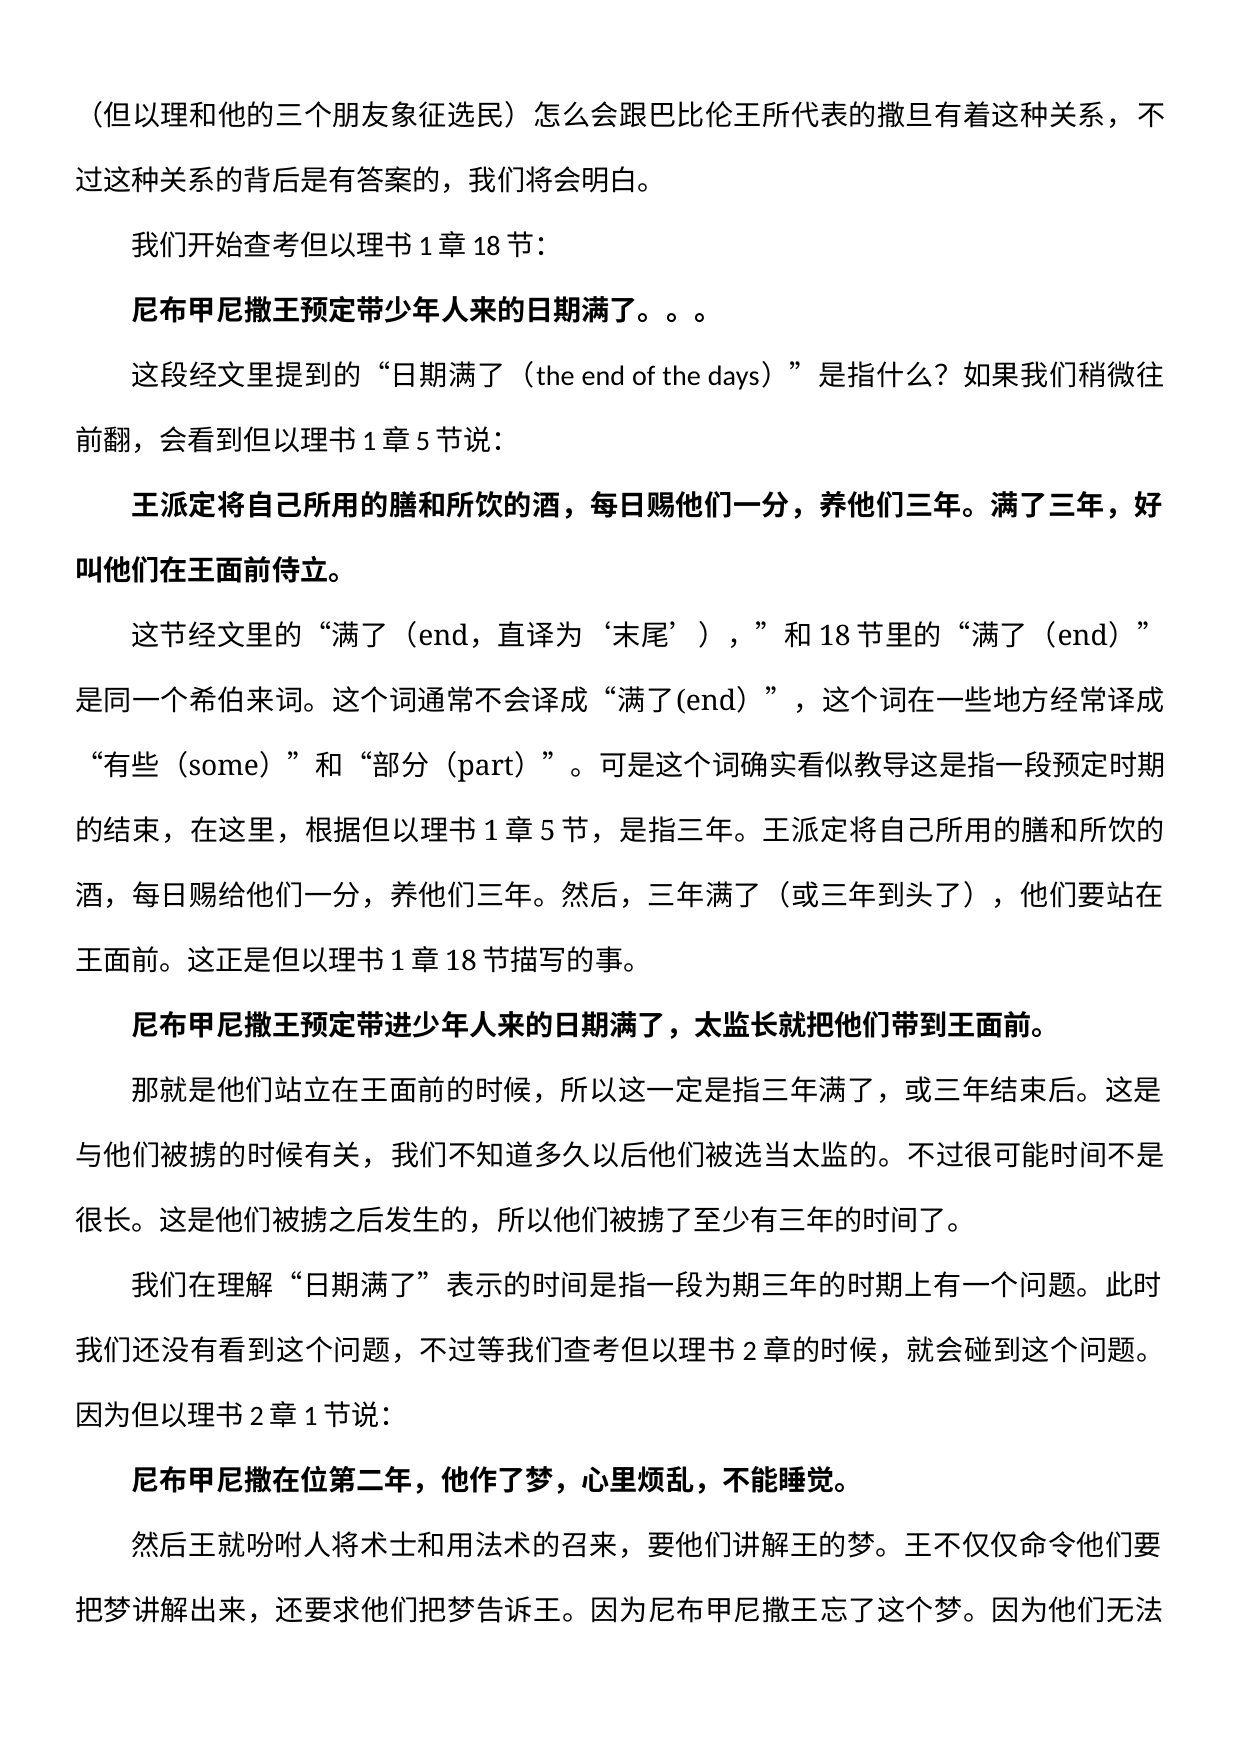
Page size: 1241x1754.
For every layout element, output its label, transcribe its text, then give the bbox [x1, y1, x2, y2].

text 这段经文里提到的“日期满了（the end of the days）”是指什么？如果我们稍微往前翻，会看到但以理书1章5节说： [75, 341, 1165, 471]
text 尼布甲尼撒在位第二年，他作了梦，心里烦乱，不能睡觉。 [75, 1446, 1165, 1511]
text 我们在理解“日期满了”表示的时间是指一段为期三年的时期上有一个问题。此时我们还没有看到这个问题，不过等我们查考但以理书2章的时候，就会碰到这个问题。因为但以理书2章1节说： [75, 1251, 1165, 1446]
text 王派定将自己所用的膳和所饮的酒，每日赐他们一分，养他们三年。满了三年，好叫他们在王面前侍立。 [75, 471, 1165, 601]
text 尼布甲尼撒王预定带进少年人来的日期满了，太监长就把他们带到王面前。 [75, 991, 1165, 1056]
text 尼布甲尼撒王预定带少年人来的日期满了。。。 [75, 276, 1165, 341]
text 我们开始查考但以理书1章18节： [75, 211, 1165, 276]
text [75, 81, 1165, 211]
text 这节经文里的“满了（end，直译为‘末尾’），”和18节里的“满了（end）”是同一个希伯来词。这个词通常不会译成“满了(end）”，这个词在一些地方经常译成“有些（some）”和“部分（part）”。可是这个词确实看似教导这是指一段预定时期的结束，在这里，根据但以理书1章5节，是指三年。王派定将自己所用的膳和所饮的酒，每日赐给他们一分，养他们三年。然后，三年满了（或三年到头了），他们要站在王面前。这正是但以理书1章18节描写的事。 [75, 601, 1165, 991]
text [75, 1511, 1165, 1641]
text 那就是他们站立在王面前的时候，所以这一定是指三年满了，或三年结束后。这是与他们被掳的时候有关，我们不知道多久以后他们被选当太监的。不过很可能时间不是很长。这是他们被掳之后发生的，所以他们被掳了至少有三年的时间了。 [75, 1056, 1165, 1251]
